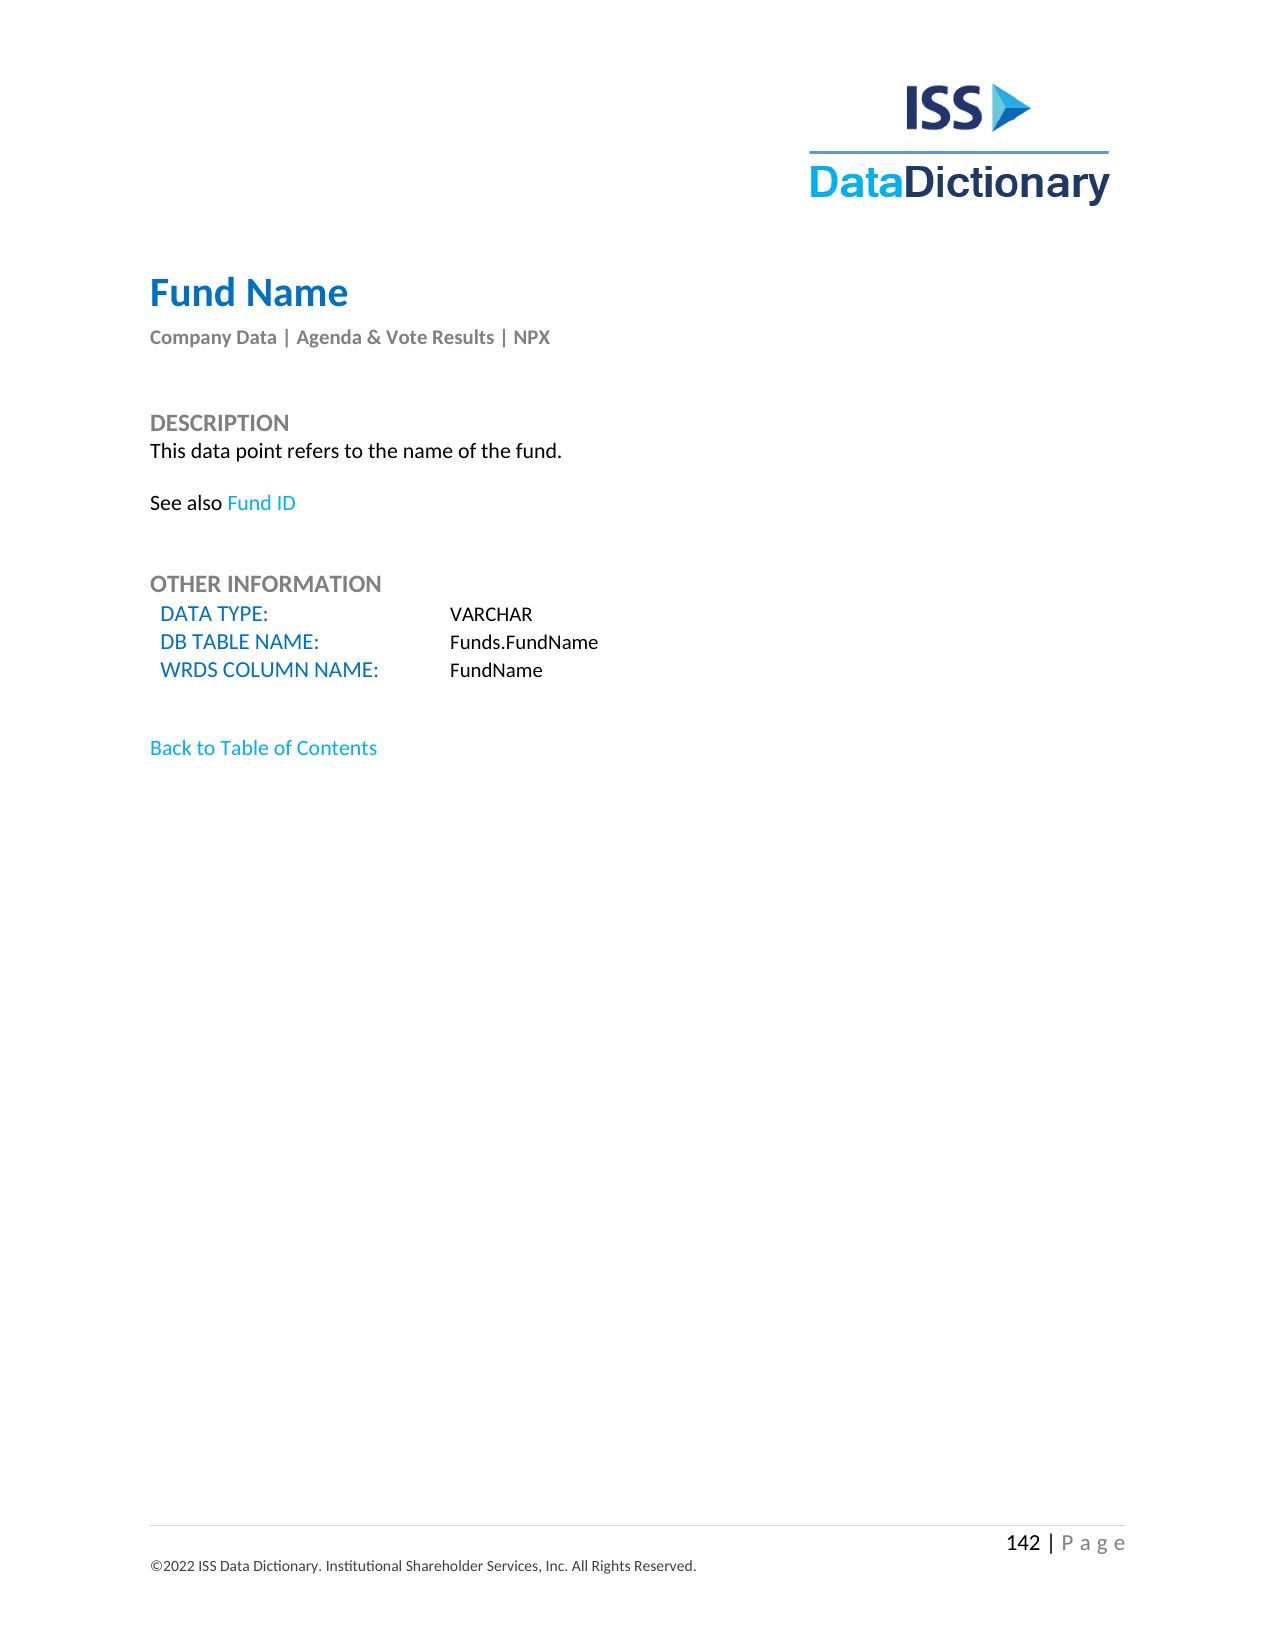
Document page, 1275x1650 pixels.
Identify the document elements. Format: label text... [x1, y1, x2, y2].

text WRDS COLUMN NAME: FundName [150, 655, 1125, 683]
subtitle Fund Name [150, 266, 1125, 317]
text This data point refers to the name of the fund. [150, 437, 1125, 464]
text DATA TYPE: VARCHAR [150, 599, 1125, 627]
text Company Data | Agenda & Vote Results | NPX [150, 324, 1125, 382]
text See also Fund ID [150, 489, 1125, 516]
text DESCRIPTION [150, 407, 1125, 437]
text OTHER INFORMATION [150, 568, 1125, 599]
picture [795, 75, 1125, 213]
text DB TABLE NAME: Funds.FundName [150, 627, 1125, 655]
text Back to Table of Contents [150, 734, 1125, 760]
